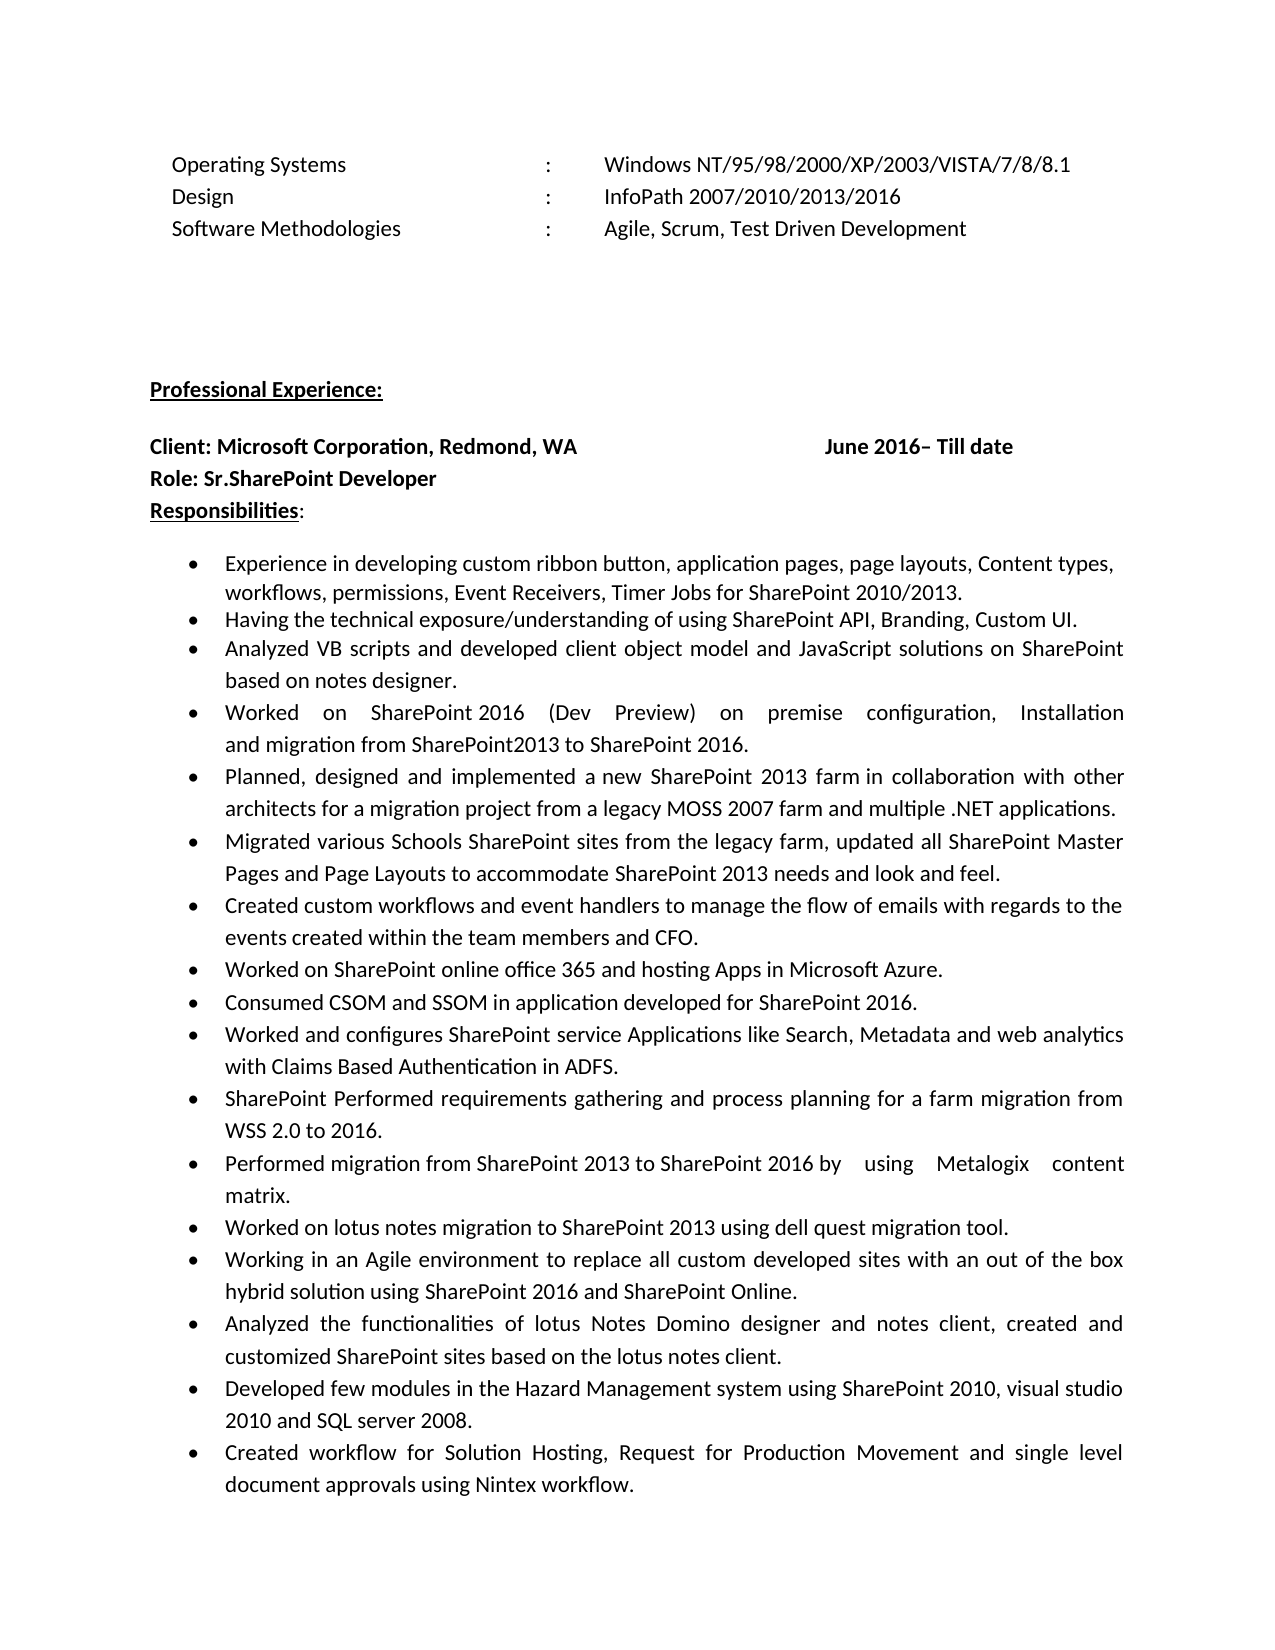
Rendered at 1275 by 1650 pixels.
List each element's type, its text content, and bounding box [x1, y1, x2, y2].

list Planned, designed and implemented a new SharePoint 2013 farm in collaboration with other architects for a migration project from a legacy MOSS 2007 farm and multiple .NET applications. [187, 762, 1125, 823]
list Created workflow for Solution Hosting, Request for Production Movement and single level document approvals using Nintex workflow. [187, 1438, 1125, 1498]
list Analyzed VB scripts and developed client object model and JavaScript solutions on SharePoint based on notes designer. [187, 634, 1125, 694]
list Analyzed the functionalities of lotus Notes Domino designer and notes client, created and customized SharePoint sites based on the lotus notes client. [187, 1309, 1125, 1370]
list Working in an Agile environment to replace all custom developed sites with an out of the box hybrid solution using SharePoint 2016 and SharePoint Online. [187, 1245, 1125, 1305]
list Performed migration from SharePoint 2013 to SharePoint 2016 by using Metalogix content matrix. [187, 1149, 1125, 1209]
list Worked and configures SharePoint service Applications like Search, Metadata and web analytics with Claims Based Authentication in ADFS. [187, 1020, 1125, 1080]
list Migrated various Schools SharePoint sites from the legacy farm, updated all SharePoint Master Pages and Page Layouts to accommodate SharePoint 2013 needs and look and feel. [187, 827, 1125, 887]
list Worked on lotus notes migration to SharePoint 2013 using dell quest migration tool. [187, 1213, 1125, 1241]
list Consumed CSOM and SSOM in application developed for SharePoint 2016. [187, 988, 1125, 1016]
list Having the technical exposure/understanding of using SharePoint API, Branding, Custom UI. [187, 606, 1125, 634]
table_cell : : : [533, 150, 592, 246]
text Client: Microsoft Corporation, Redmond, WA June 2016– Till date [150, 432, 1125, 460]
list SharePoint Performed requirements gathering and process planning for a farm migration from WSS 2.0 to 2016. [187, 1084, 1125, 1144]
table_cell Windows NT/95/98/2000/XP/2003/VISTA/7/8/8.1 InfoPath 2007/2010/2013/2016 Agile, Scrum, Test Driven Development [592, 150, 1148, 246]
table_cell Operating Systems Design Software Methodologies [160, 150, 533, 246]
text Professional Experience: [150, 375, 1125, 403]
list Developed few modules in the Hazard Management system using SharePoint 2010, visual studio 2010 and SQL server 2008. [187, 1374, 1125, 1434]
list Worked on SharePoint online office 365 and hosting Apps in Microsoft Azure. [187, 956, 1125, 983]
list Worked on SharePoint 2016 (Dev Preview) on premise configuration, Installation and migration from SharePoint2013 to SharePoint 2016. [187, 698, 1125, 758]
text Role: Sr.SharePoint Developer Responsibilities: [150, 464, 1125, 524]
list Created custom workflows and event handlers to manage the flow of emails with regards to the events created within the team members and CFO. [187, 891, 1125, 951]
list Experience in developing custom ribbon button, application pages, page layouts, Content types, workflows, permissions, Event Receivers, Timer Jobs for SharePoint 2010/2013. [187, 549, 1125, 606]
